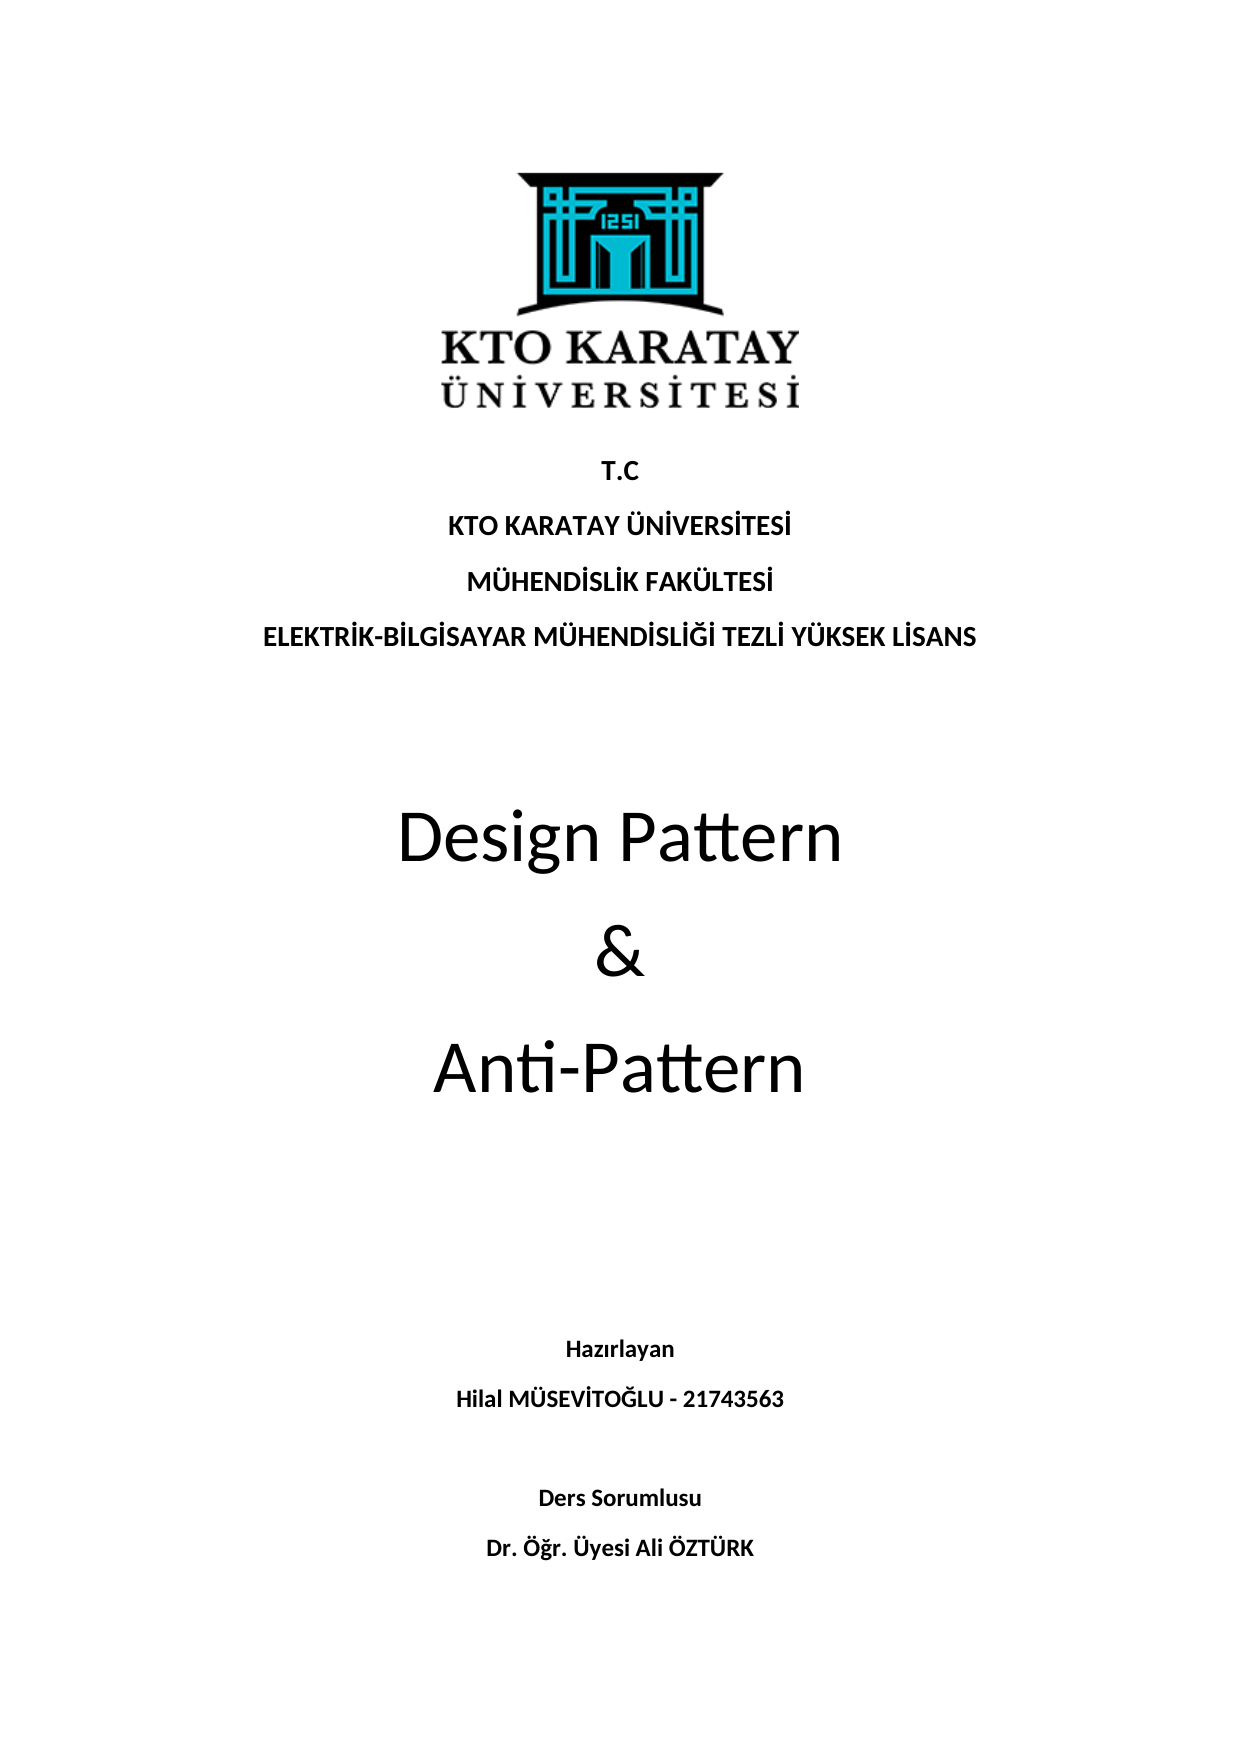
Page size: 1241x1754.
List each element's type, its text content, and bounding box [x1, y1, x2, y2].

text T.C [148, 452, 1093, 488]
text Dr. Öğr. Üyesi Ali ÖZTÜRK [148, 1532, 1093, 1562]
picture [441, 147, 799, 434]
text KTO KARATAY ÜNİVERSİTESİ [148, 507, 1093, 543]
text Anti-Pattern [148, 1019, 1093, 1111]
text ELEKTRİK-BİLGİSAYAR MÜHENDİSLİĞİ TEZLİ YÜKSEK LİSANS [148, 618, 1093, 653]
text Design Pattern [148, 788, 1093, 880]
text Hazırlayan [148, 1333, 1093, 1364]
text Hilal MÜSEVİTOĞLU - 21743563 [148, 1383, 1093, 1413]
text MÜHENDİSLİK FAKÜLTESİ [148, 563, 1093, 598]
text & [148, 904, 1093, 995]
text Ders Sorumlusu [148, 1482, 1093, 1513]
